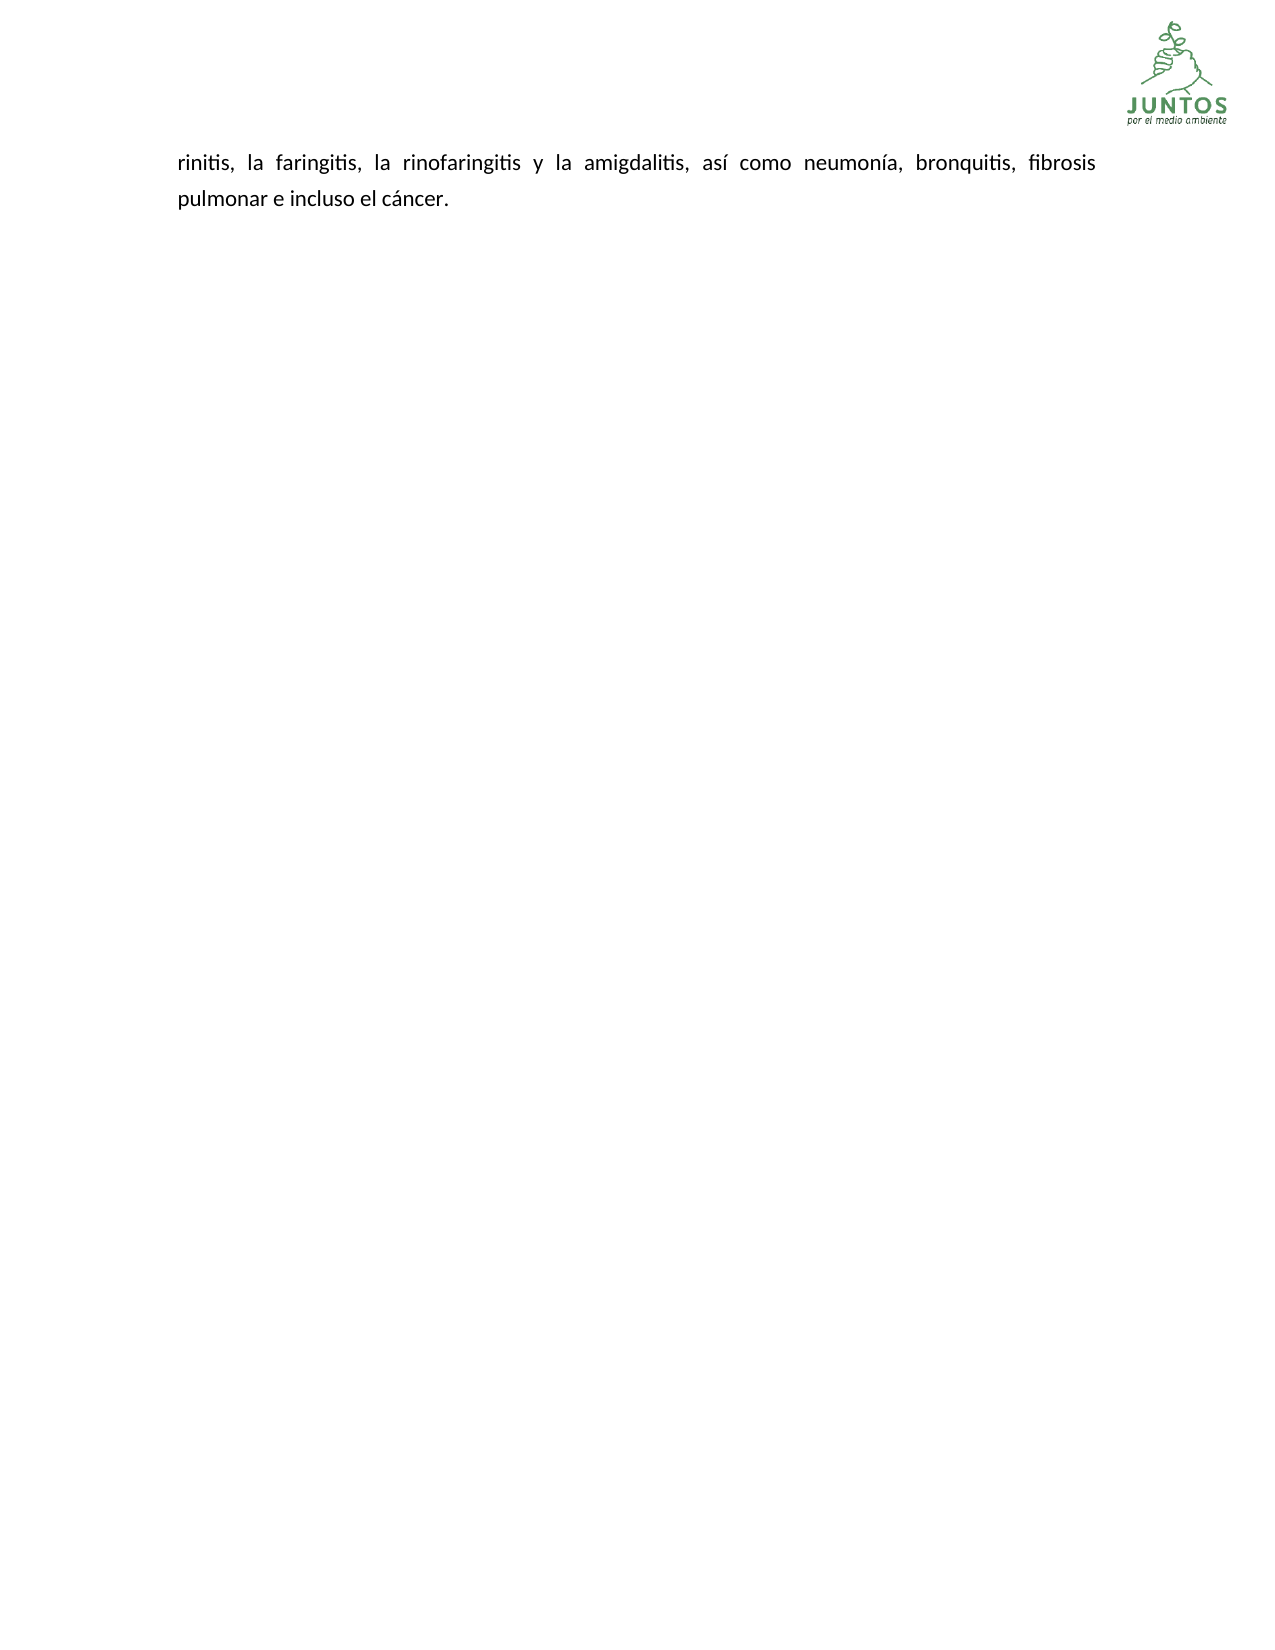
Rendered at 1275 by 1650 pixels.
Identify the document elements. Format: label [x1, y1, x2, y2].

text [177, 148, 1098, 212]
picture [1114, 15, 1239, 131]
